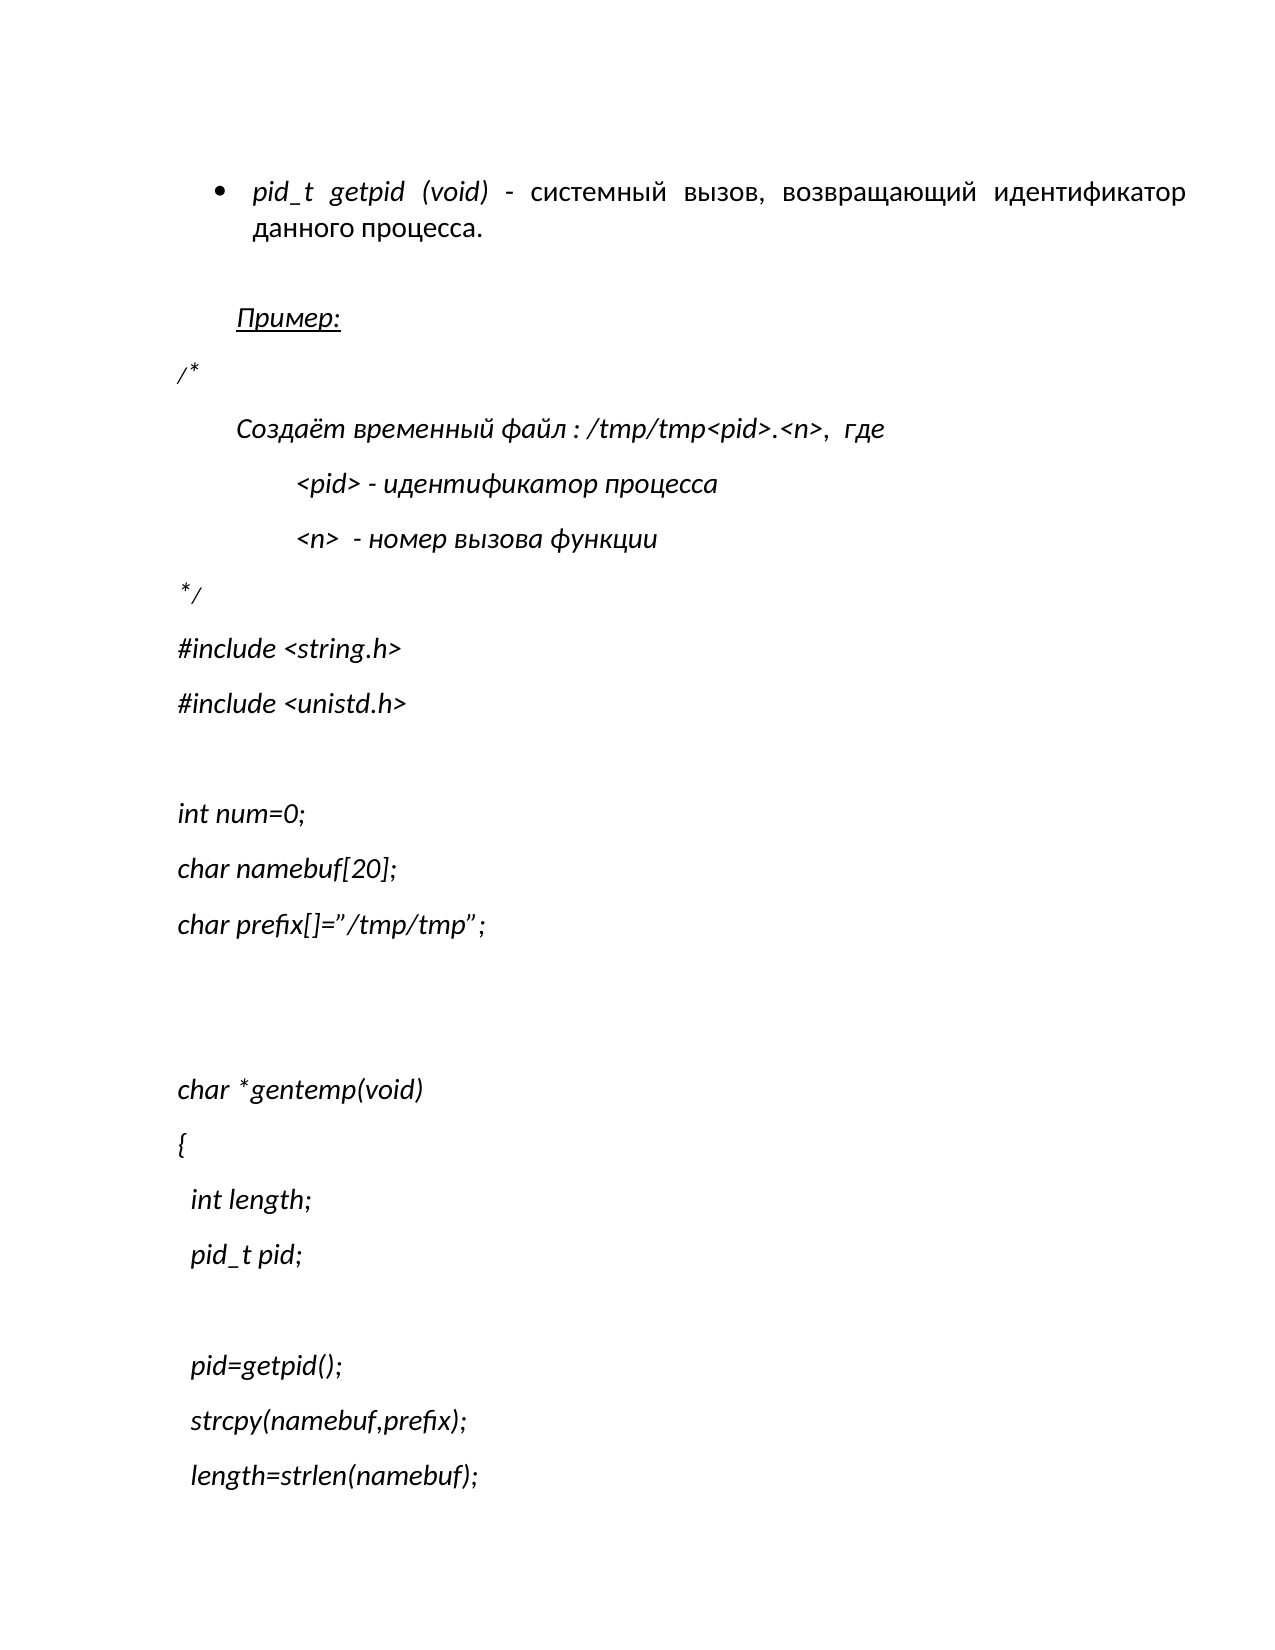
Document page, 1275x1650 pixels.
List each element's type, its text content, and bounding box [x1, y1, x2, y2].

text Пример: [177, 299, 1186, 335]
text int length; [177, 1181, 1186, 1217]
text /* [177, 355, 1186, 390]
text <pid> - идентификатор процесса [236, 465, 1186, 501]
text pid_t pid; [177, 1236, 1186, 1272]
text */ [177, 575, 1186, 611]
list pid_t getpid (void) - системный вызов, возвращающий идентификатор данного процесса. [215, 173, 1186, 244]
text pid=getpid(); [177, 1347, 1186, 1382]
text Создаёт временный файл : /tmp/tmp<pid>.<n>, где [177, 410, 1186, 445]
text <n> - номер вызова функции [236, 520, 1186, 556]
text char prefix[]=”/tmp/tmp”; [177, 906, 1186, 941]
text char namebuf[20]; [177, 851, 1186, 886]
text strcpy(namebuf,prefix); [177, 1402, 1186, 1437]
text #include <string.h> [177, 630, 1186, 666]
text #include <unistd.h> [177, 685, 1186, 721]
text int num=0; [177, 796, 1186, 831]
text { [177, 1126, 1186, 1162]
text length=strlen(namebuf); [177, 1457, 1186, 1492]
text char *gentemp(void) [177, 1071, 1186, 1107]
